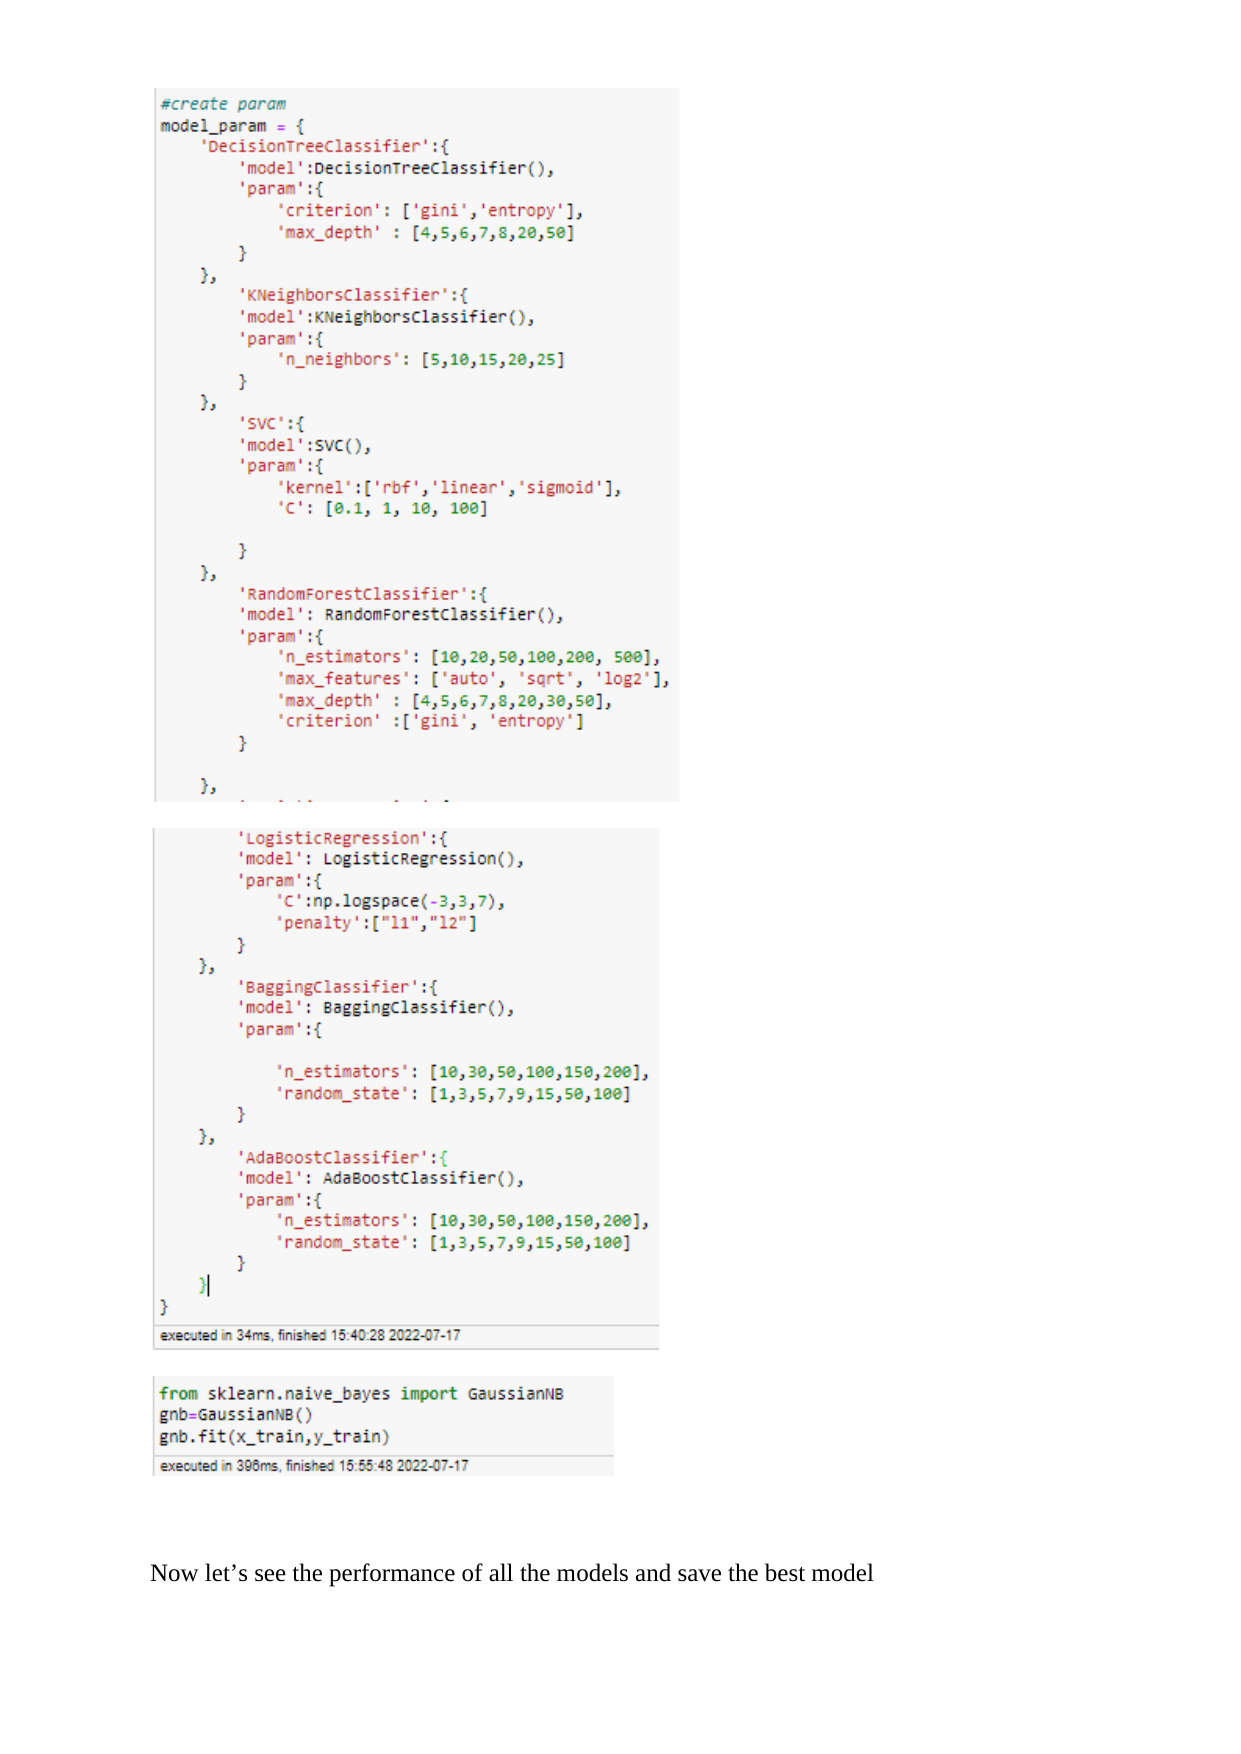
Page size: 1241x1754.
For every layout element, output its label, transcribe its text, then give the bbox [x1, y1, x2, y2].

picture [150, 88, 680, 802]
picture [150, 1376, 614, 1476]
text Now let’s see the performance of all the models and save the best model [150, 1558, 1090, 1586]
picture [150, 828, 660, 1350]
